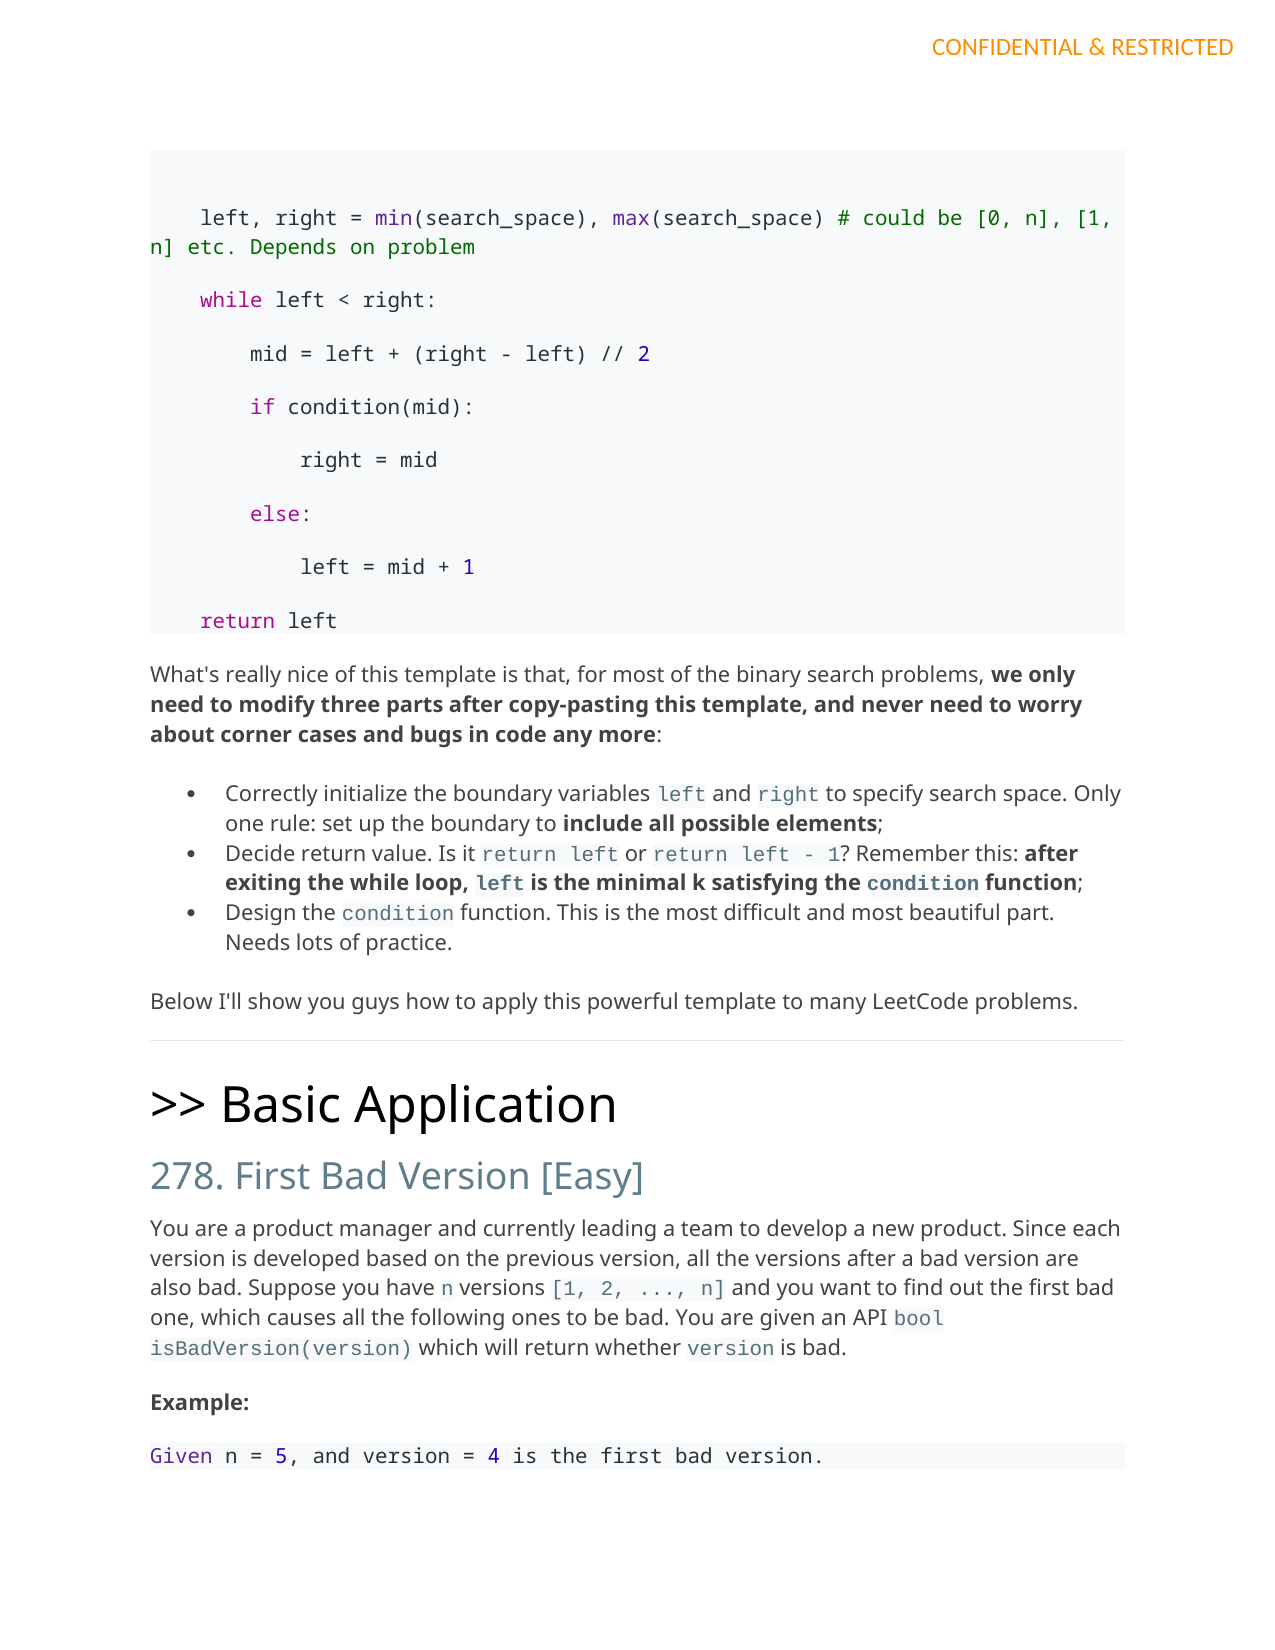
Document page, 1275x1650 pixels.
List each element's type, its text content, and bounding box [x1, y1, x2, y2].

text Given n = 5, and version = 4 is the first bad version. [150, 1442, 1125, 1470]
text What's really nice of this template is that, for most of the binary search problems, we only need to modify three parts after copy-pasting this template, and never need to worry about corner cases and bugs in code any more: [150, 659, 1125, 749]
text mid = left + (right - left) // 2 [150, 339, 1125, 367]
text Example: [150, 1387, 1125, 1417]
text right = mid [150, 446, 1125, 474]
text Below I'll show you guys how to apply this powerful template to many LeetCode problems. [150, 986, 1125, 1016]
text left, right = min(search_space), max(search_space) # could be [0, n], [1, n] etc. Depends on problem [150, 203, 1125, 260]
text left = mid + 1 [150, 552, 1125, 581]
list Correctly initialize the boundary variables left and right to specify search space. Only one rule: set up the boundary to include all possible elements; [187, 778, 1125, 837]
text 278. First Bad Version [Easy] [150, 1149, 1125, 1200]
list Decide return value. Is it return left or return left - 1? Remember this: after exiting the while loop, left is the minimal k​ satisfying the condition function; [187, 837, 1125, 897]
text while left < right: [150, 285, 1125, 314]
text >> Basic Application [150, 1069, 1125, 1137]
text return left [150, 606, 1125, 634]
text else: [150, 499, 1125, 527]
list Design the condition function. This is the most difficult and most beautiful part. Needs lots of practice. [187, 897, 1125, 957]
text if condition(mid): [150, 392, 1125, 421]
text You are a product manager and currently leading a team to develop a new product. Since each version is developed based on the previous version, all the versions after a bad version are also bad. Suppose you have n versions [1, 2, ..., n] and you want to find out the first bad one, which causes all the following ones to be bad. You are given an API bool isBadVersion(version) which will return whether version is bad. [150, 1213, 1125, 1362]
